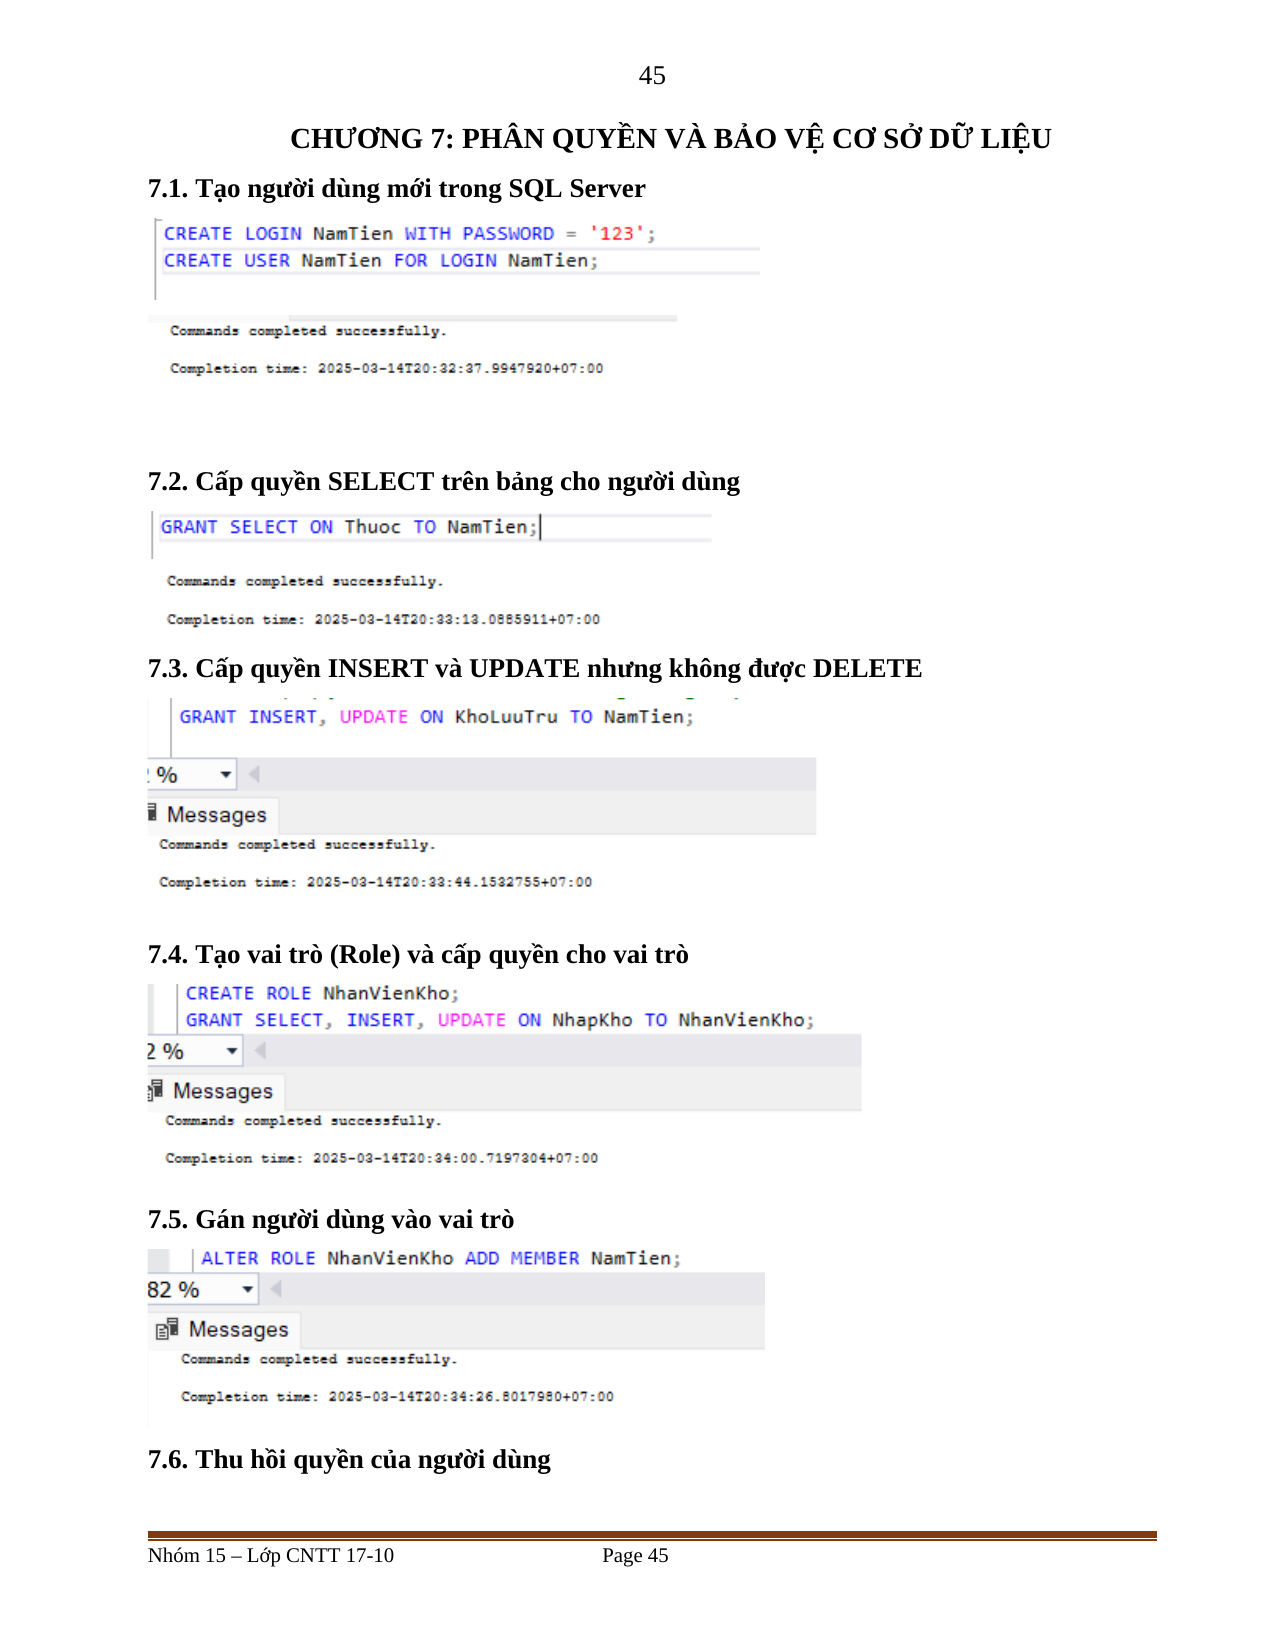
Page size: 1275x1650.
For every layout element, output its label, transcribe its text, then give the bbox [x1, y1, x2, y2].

picture [147, 698, 817, 923]
subtitle Cấp quyền SELECT trên bảng cho người dùng [148, 465, 1157, 496]
picture [147, 315, 678, 450]
subtitle Thu hồi quyền của người dùng [148, 1443, 1157, 1474]
subtitle Tạo vai trò (Role) và cấp quyền cho vai trò [148, 938, 1157, 969]
picture [147, 511, 712, 559]
subtitle CHƯƠNG 7: PHÂN QUYỀN VÀ BẢO VỆ CƠ SỞ DỮ LIỆU [148, 121, 1157, 155]
picture [147, 984, 862, 1188]
subtitle Tạo người dùng mới trong SQL Server [148, 172, 1157, 203]
picture [147, 574, 720, 637]
subtitle Cấp quyền INSERT và UPDATE nhưng không được DELETE [148, 652, 1157, 683]
picture [147, 1249, 765, 1428]
picture [147, 218, 761, 300]
subtitle Gán người dùng vào vai trò [148, 1203, 1157, 1234]
